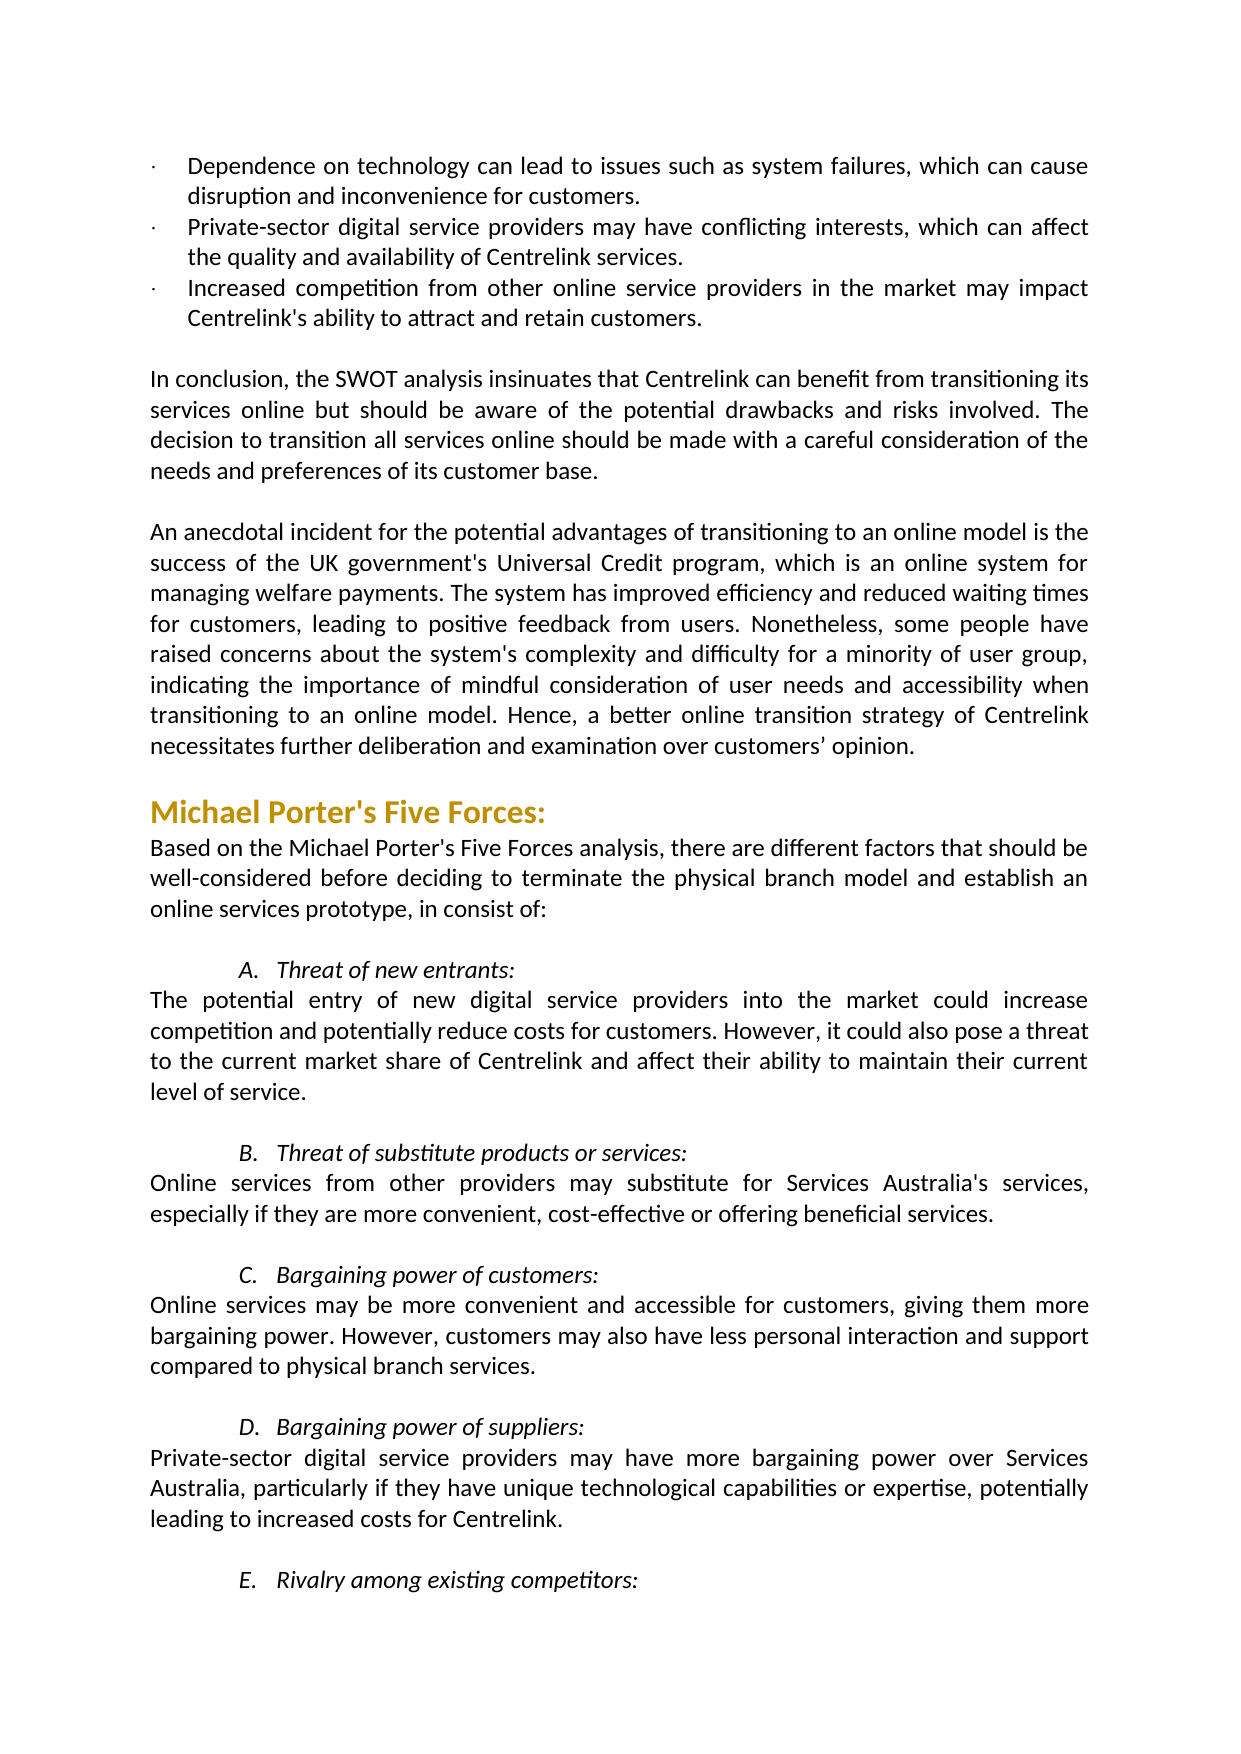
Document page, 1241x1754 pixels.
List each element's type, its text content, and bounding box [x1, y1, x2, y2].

list Increased competition from other online service providers in the market may impact Centrelink's ability to attract and retain customers. [150, 272, 1090, 333]
list Dependence on technology can lead to issues such as system failures, which can cause disruption and inconvenience for customers. [150, 150, 1090, 211]
list Bargaining power of suppliers: [239, 1412, 1090, 1442]
list Rivalry among existing competitors: [239, 1564, 1090, 1595]
text Michael Porter's Five Forces: [150, 791, 1090, 832]
text Online services may be more convenient and accessible for customers, giving them more bargaining power. However, customers may also have less personal interaction and support compared to physical branch services. [150, 1289, 1090, 1381]
text The potential entry of new digital service providers into the market could increase competition and potentially reduce costs for customers. However, it could also pose a threat to the current market share of Centrelink and affect their ability to maintain their current level of service. [150, 984, 1090, 1106]
list Threat of substitute products or services: [239, 1137, 1090, 1167]
list Threat of new entrants: [239, 954, 1090, 984]
list Private-sector digital service providers may have conflicting interests, which can affect the quality and availability of Centrelink services. [150, 211, 1090, 272]
text In conclusion, the SWOT analysis insinuates that Centrelink can benefit from transitioning its services online but should be aware of the potential drawbacks and risks involved. The decision to transition all services online should be made with a careful consideration of the needs and preferences of its customer base. [150, 364, 1090, 486]
text Online services from other providers may substitute for Services Australia's services, especially if they are more convenient, cost-effective or offering beneficial services. [150, 1167, 1090, 1228]
text An anecdotal incident for the potential advantages of transitioning to an online model is the success of the UK government's Universal Credit program, which is an online system for managing welfare payments. The system has improved efficiency and reduced waiting times for customers, leading to positive feedback from users. Nonetheless, some people have raised concerns about the system's complexity and difficulty for a minority of user group, indicating the importance of mindful consideration of user needs and accessibility when transitioning to an online model. Hence, a better online transition strategy of Centrelink necessitates further deliberation and examination over customers’ opinion. [150, 516, 1090, 760]
text Private-sector digital service providers may have more bargaining power over Services Australia, particularly if they have unique technological capabilities or expertise, potentially leading to increased costs for Centrelink. [150, 1442, 1090, 1534]
list Bargaining power of customers: [239, 1259, 1090, 1289]
text Based on the Michael Porter's Five Forces analysis, there are different factors that should be well-considered before deciding to terminate the physical branch model and establish an online services prototype, in consist of: [150, 832, 1090, 923]
